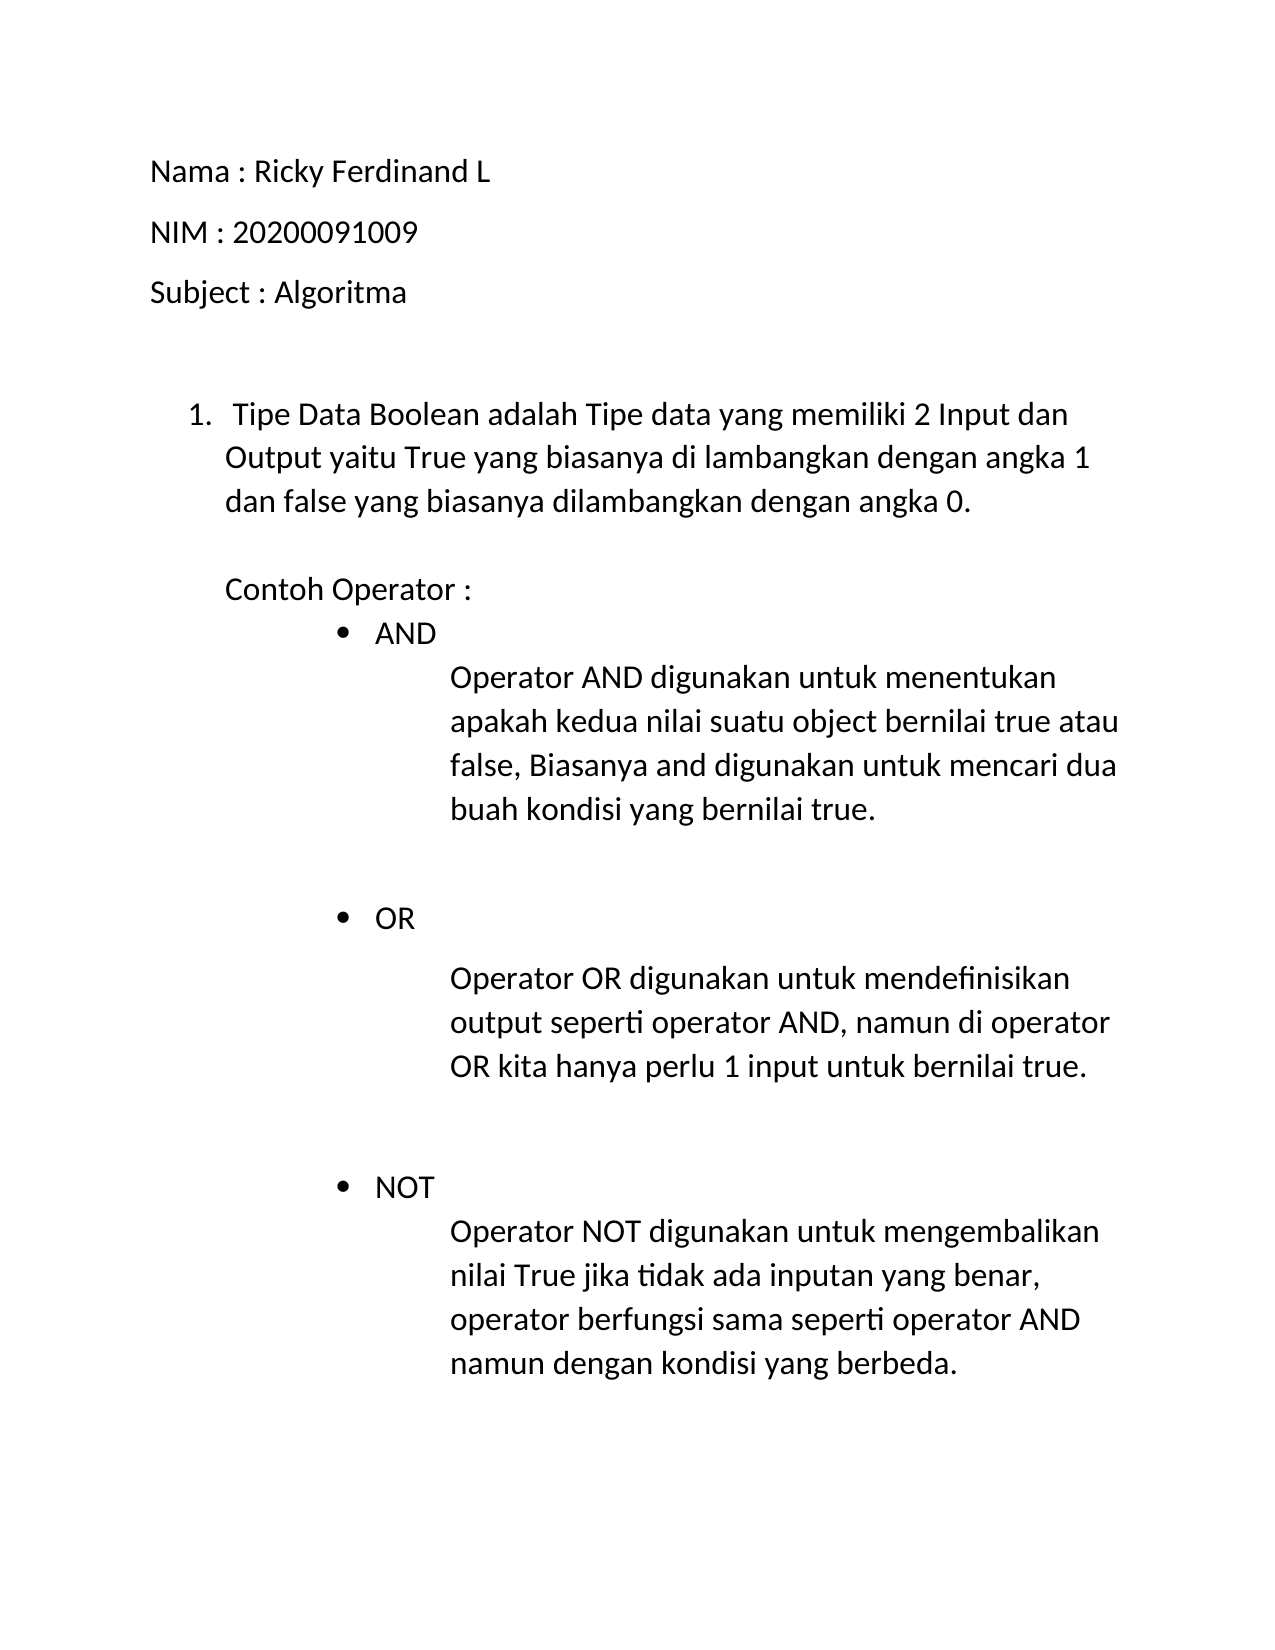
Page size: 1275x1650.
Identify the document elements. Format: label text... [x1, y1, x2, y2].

list Tipe Data Boolean adalah Tipe data yang memiliki 2 Input dan Output yaitu True yang biasanya di lambangkan dengan angka 1 dan false yang biasanya dilambangkan dengan angka 0. [187, 392, 1125, 521]
list Operator NOT digunakan untuk mengembalikan nilai True jika tidak ada inputan yang benar, operator berfungsi sama seperti operator AND namun dengan kondisi yang berbeda. [450, 1210, 1125, 1383]
list Operator AND digunakan untuk menentukan apakah kedua nilai suatu object bernilai true atau false, Biasanya and digunakan untuk mencari dua buah kondisi yang bernilai true. [450, 656, 1125, 829]
text Subject : Algoritma [150, 271, 1125, 312]
list AND [337, 612, 1125, 653]
text Operator OR digunakan untuk mendefinisikan output seperti operator AND, namun di operator OR kita hanya perlu 1 input untuk bernilai true. [450, 957, 1125, 1086]
text NIM : 20200091009 [150, 211, 1125, 251]
list NOT [337, 1166, 1125, 1207]
list Contoh Operator : [225, 568, 1125, 609]
list OR [337, 897, 1125, 937]
text Nama : Ricky Ferdinand L [150, 150, 1125, 191]
